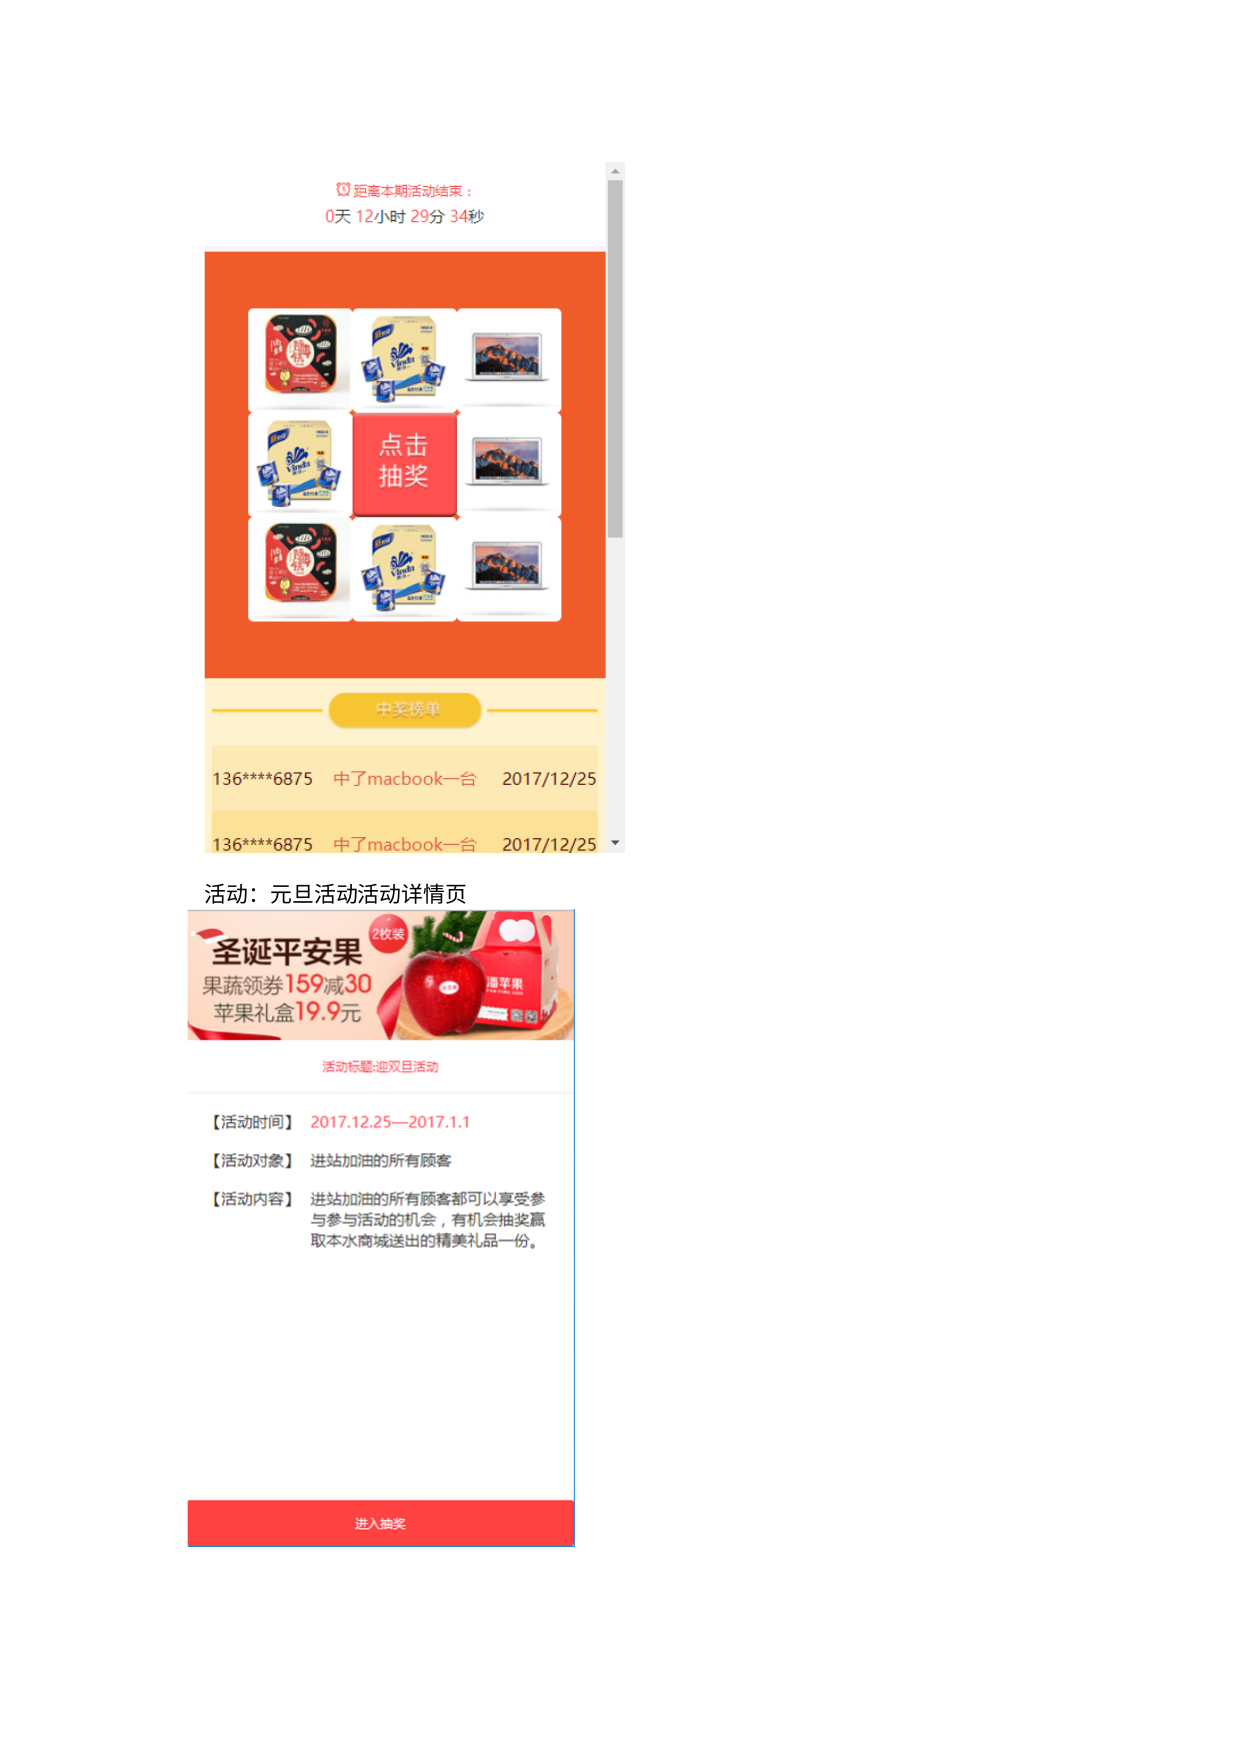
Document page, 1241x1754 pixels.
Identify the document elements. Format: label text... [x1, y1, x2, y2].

picture [187, 909, 576, 1547]
text 活动：元旦活动活动详情页 [187, 877, 1053, 909]
picture [204, 162, 625, 853]
